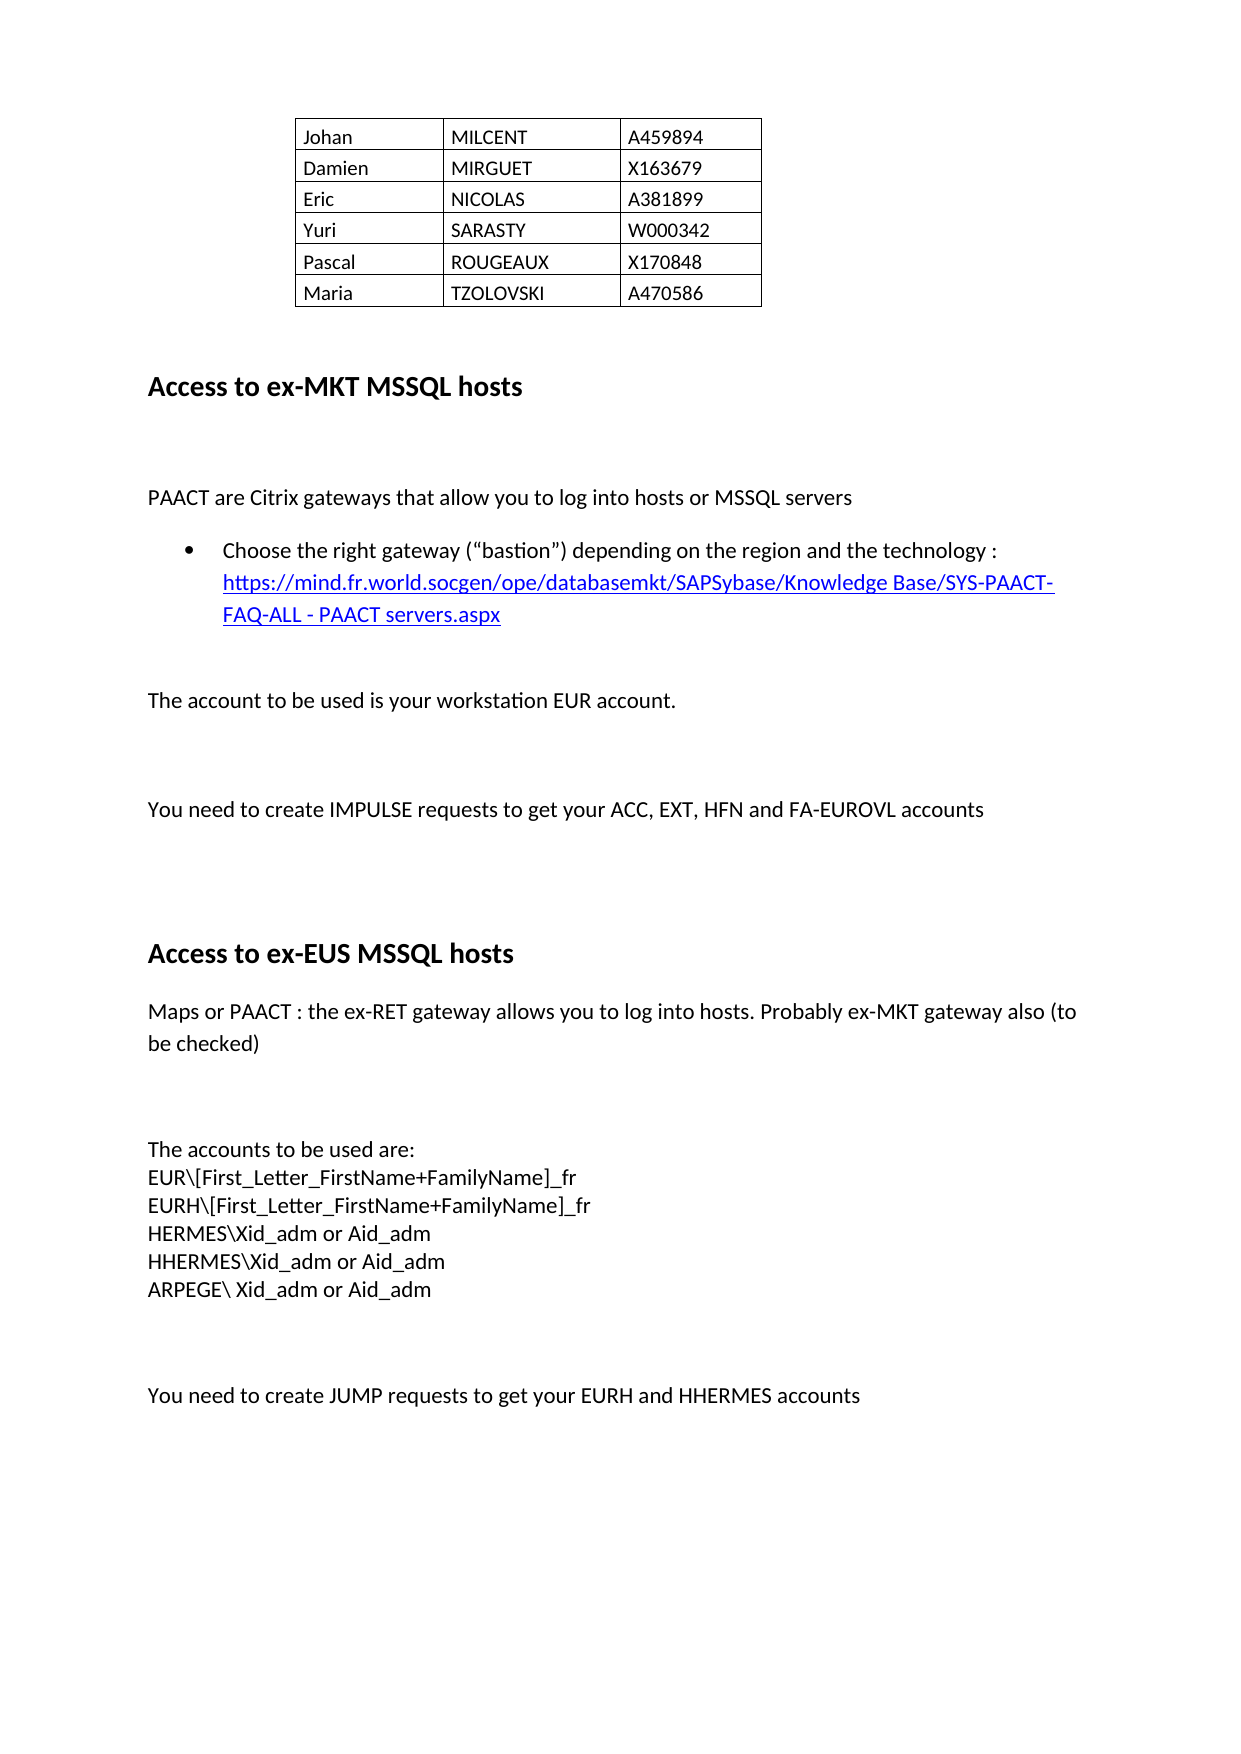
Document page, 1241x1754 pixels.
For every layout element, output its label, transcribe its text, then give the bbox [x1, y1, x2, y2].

table_cell X163679 [621, 150, 761, 181]
list Choose the right gateway (“bastion”) depending on the region and the technology : [185, 536, 1092, 564]
table_cell X170848 [621, 244, 761, 274]
table_cell Yuri [296, 213, 443, 243]
table_cell SARASTY [444, 213, 620, 243]
table_cell MIRGUET [444, 150, 620, 181]
table_cell A459894 [621, 119, 761, 149]
text Access to ex-EUS MSSQL hosts [148, 935, 1092, 971]
table_cell A381899 [621, 182, 761, 212]
table_cell W000342 [621, 213, 761, 243]
table_cell Maria [296, 275, 443, 306]
list https://mind.fr.world.socgen/ope/databasemkt/SAPSybase/Knowledge Base/SYS-PAACT-FAQ-ALL - PAACT servers.aspx [223, 568, 1092, 629]
text HHERMES\Xid_adm or Aid_adm [148, 1247, 1092, 1275]
table_cell TZOLOVSKI [444, 275, 620, 306]
text Maps or PAACT : the ex-RET gateway allows you to log into hosts. Probably ex-MKT gateway also (to be checked) [148, 997, 1092, 1057]
text You need to create JUMP requests to get your EURH and HHERMES accounts [148, 1381, 1092, 1409]
table_cell MILCENT [444, 119, 620, 149]
text PAACT are Citrix gateways that allow you to log into hosts or MSSQL servers [148, 483, 1092, 511]
text ARPEGE\ Xid_adm or Aid_adm [148, 1275, 1092, 1303]
table_cell Pascal [296, 244, 443, 274]
text HERMES\Xid_adm or Aid_adm [148, 1219, 1092, 1247]
table_cell NICOLAS [444, 182, 620, 212]
text You need to create IMPULSE requests to get your ACC, EXT, HFN and FA-EUROVL accounts [148, 795, 1092, 823]
table_cell Damien [296, 150, 443, 181]
table_cell Eric [296, 182, 443, 212]
text The account to be used is your workstation EUR account. [148, 686, 1092, 714]
text EUR\[First_Letter_FirstName+FamilyName]_fr [148, 1163, 1092, 1191]
table_cell ROUGEAUX [444, 244, 620, 274]
text Access to ex-MKT MSSQL hosts [148, 368, 1092, 404]
table_cell A470586 [621, 275, 761, 306]
table_cell Johan [296, 119, 443, 149]
text The accounts to be used are: [148, 1135, 1092, 1163]
text EURH\[First_Letter_FirstName+FamilyName]_fr [148, 1191, 1092, 1219]
